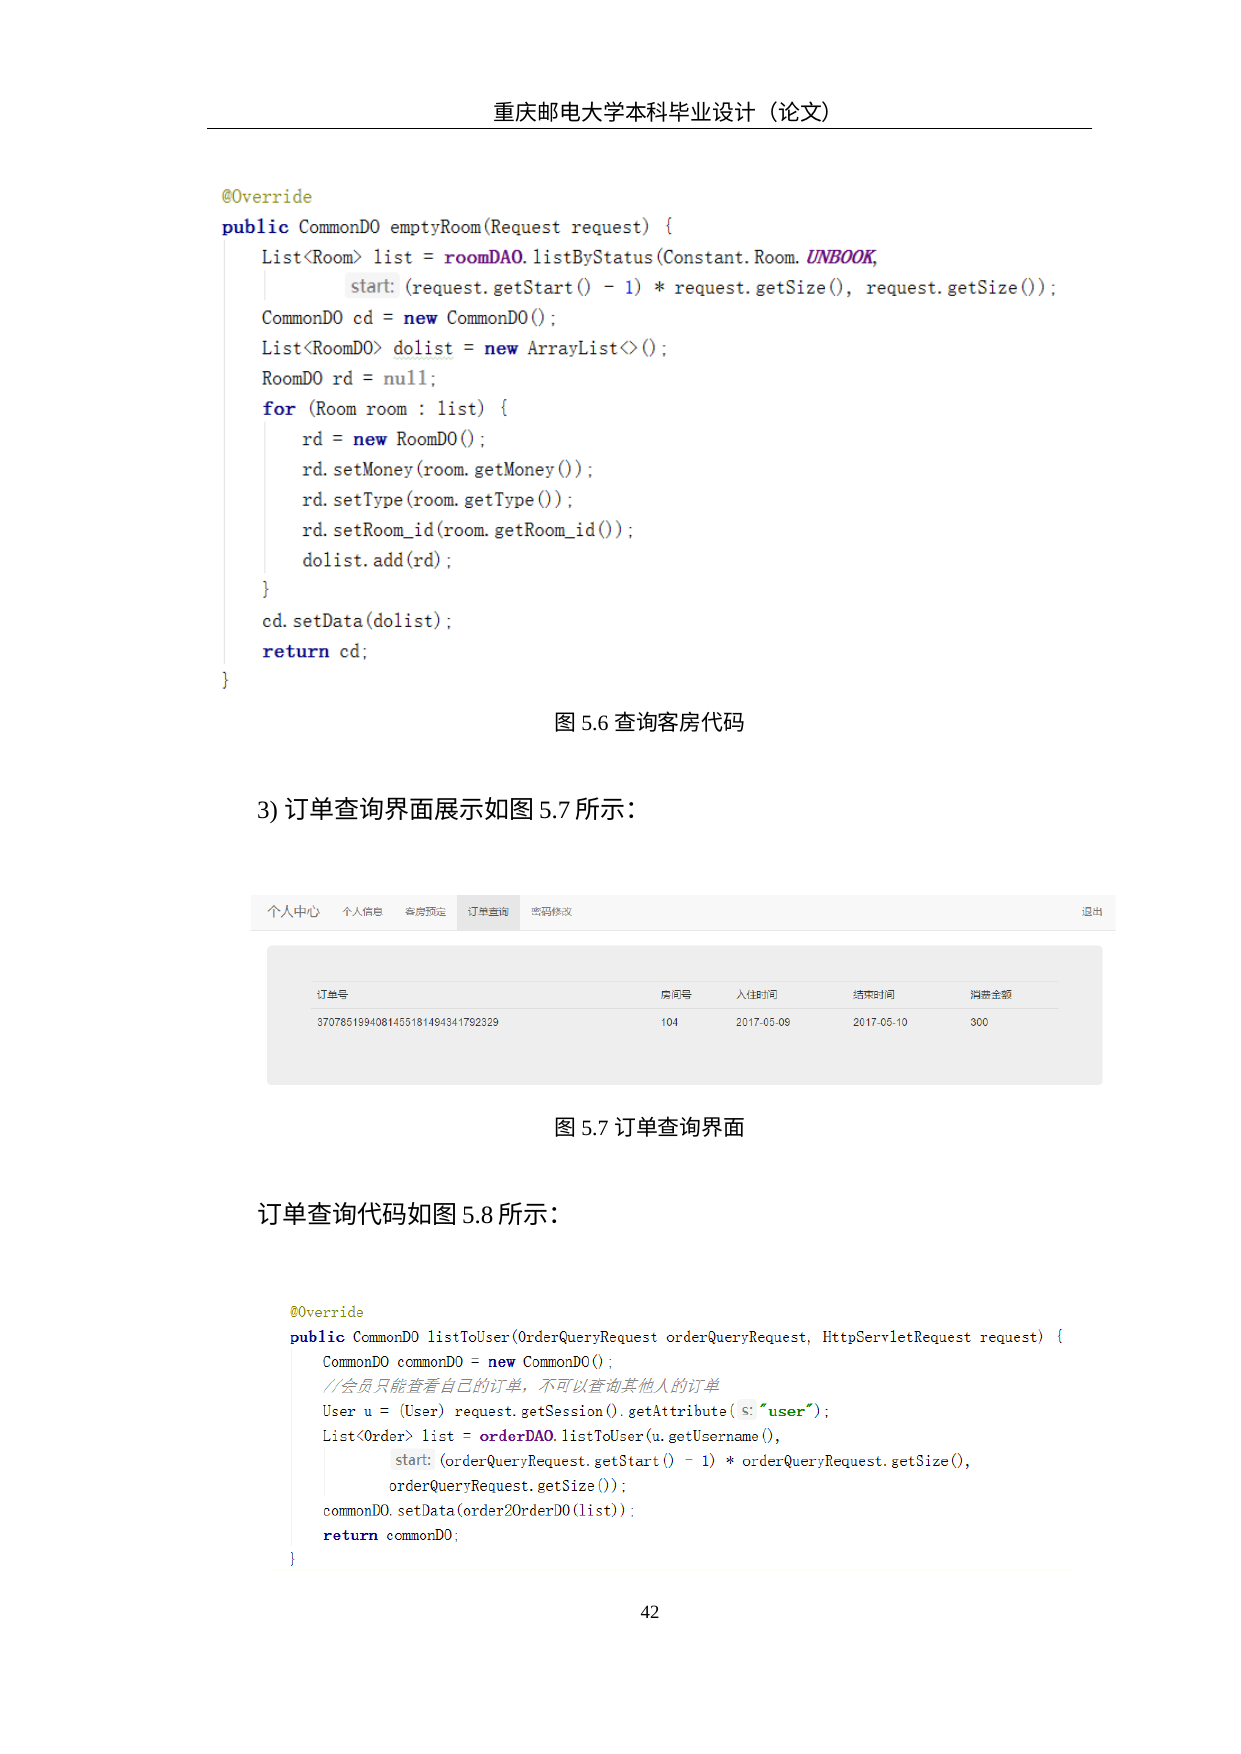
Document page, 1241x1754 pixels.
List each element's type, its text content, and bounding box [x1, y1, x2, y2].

picture [206, 177, 1093, 691]
picture [250, 895, 1116, 1096]
text 订单查询代码如图5.8所示： [207, 1195, 1092, 1231]
text 3) 订单查询界面展示如图5.7所示： [207, 790, 1092, 826]
text 图 5.7 订单查询界面 [207, 1109, 1092, 1141]
text 图 5.6 查询客房代码 [207, 704, 1092, 736]
picture [270, 1292, 1073, 1571]
